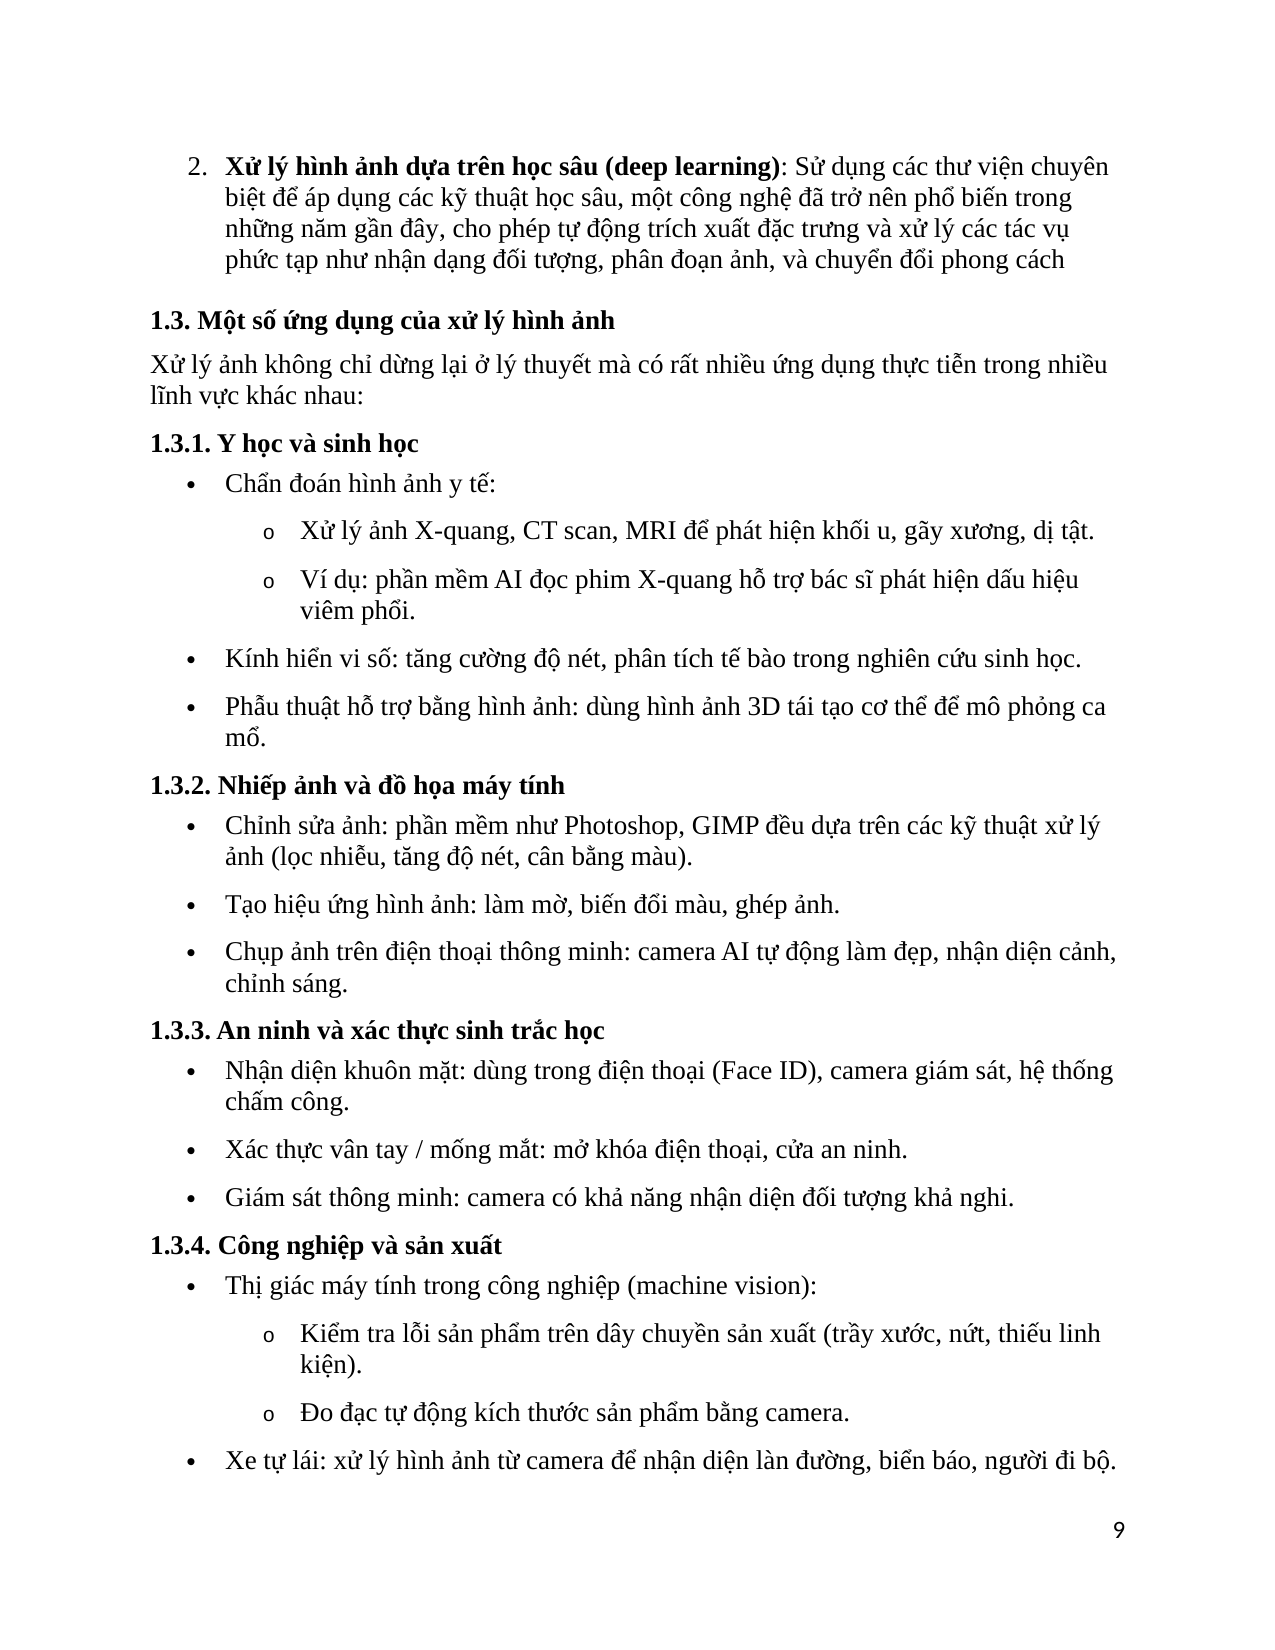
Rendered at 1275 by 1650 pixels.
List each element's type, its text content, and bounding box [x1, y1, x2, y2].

text Xử lý ảnh không chỉ dừng lại ở lý thuyết mà có rất nhiều ứng dụng thực tiễn trong nhiều lĩnh vực khác nhau: [150, 348, 1125, 410]
list Chỉnh sửa ảnh: phần mềm như Photoshop, GIMP đều dựa trên các kỹ thuật xử lý ảnh (lọc nhiễu, tăng độ nét, cân bằng màu). [187, 809, 1125, 871]
subtitle 1.3.3. An ninh và xác thực sinh trắc học [150, 1014, 1125, 1046]
list Nhận diện khuôn mặt: dùng trong điện thoại (Face ID), camera giám sát, hệ thống chấm công. [187, 1054, 1125, 1117]
list Chụp ảnh trên điện thoại thông minh: camera AI tự động làm đẹp, nhận diện cảnh, chỉnh sáng. [187, 936, 1125, 998]
list Kiểm tra lỗi sản phẩm trên dây chuyền sản xuất (trầy xước, nứt, thiếu linh kiện). [262, 1317, 1125, 1379]
list Chẩn đoán hình ảnh y tế: [187, 467, 1125, 498]
list Đo đạc tự động kích thước sản phẩm bằng camera. [262, 1396, 1125, 1428]
list Giám sát thông minh: camera có khả năng nhận diện đối tượng khả nghi. [187, 1181, 1125, 1212]
subtitle 1.3.4. Công nghiệp và sản xuất [150, 1229, 1125, 1260]
subtitle 1.3. Một số ứng dụng của xử lý hình ảnh [150, 304, 1125, 335]
list Phẫu thuật hỗ trợ bằng hình ảnh: dùng hình ảnh 3D tái tạo cơ thể để mô phỏng ca mổ. [187, 690, 1125, 752]
list Xe tự lái: xử lý hình ảnh từ camera để nhận diện làn đường, biển báo, người đi bộ. [187, 1444, 1125, 1475]
list Tạo hiệu ứng hình ảnh: làm mờ, biến đổi màu, ghép ảnh. [187, 888, 1125, 919]
subtitle 1.3.1. Y học và sinh học [150, 427, 1125, 458]
subtitle 1.3.2. Nhiếp ảnh và đồ họa máy tính [150, 769, 1125, 800]
list Xác thực vân tay / mống mắt: mở khóa điện thoại, cửa an ninh. [187, 1133, 1125, 1164]
list Kính hiển vi số: tăng cường độ nét, phân tích tế bào trong nghiên cứu sinh học. [187, 642, 1125, 673]
list Xử lý ảnh X-quang, CT scan, MRI để phát hiện khối u, gãy xương, dị tật. [262, 514, 1125, 546]
list Xử lý hình ảnh dựa trên học sâu (deep learning): Sử dụng các thư viện chuyên biệt để áp dụng các kỹ thuật học sâu, một công nghệ đã trở nên phổ biến trong những năm gần đây, cho phép tự động trích xuất đặc trưng và xử lý các tác vụ phức tạp như nhận dạng đối tượng, phân đoạn ảnh, và chuyển đổi phong cách [187, 150, 1125, 274]
list Thị giác máy tính trong công nghiệp (machine vision): [187, 1269, 1125, 1300]
list Ví dụ: phần mềm AI đọc phim X-quang hỗ trợ bác sĩ phát hiện dấu hiệu viêm phổi. [262, 563, 1125, 625]
